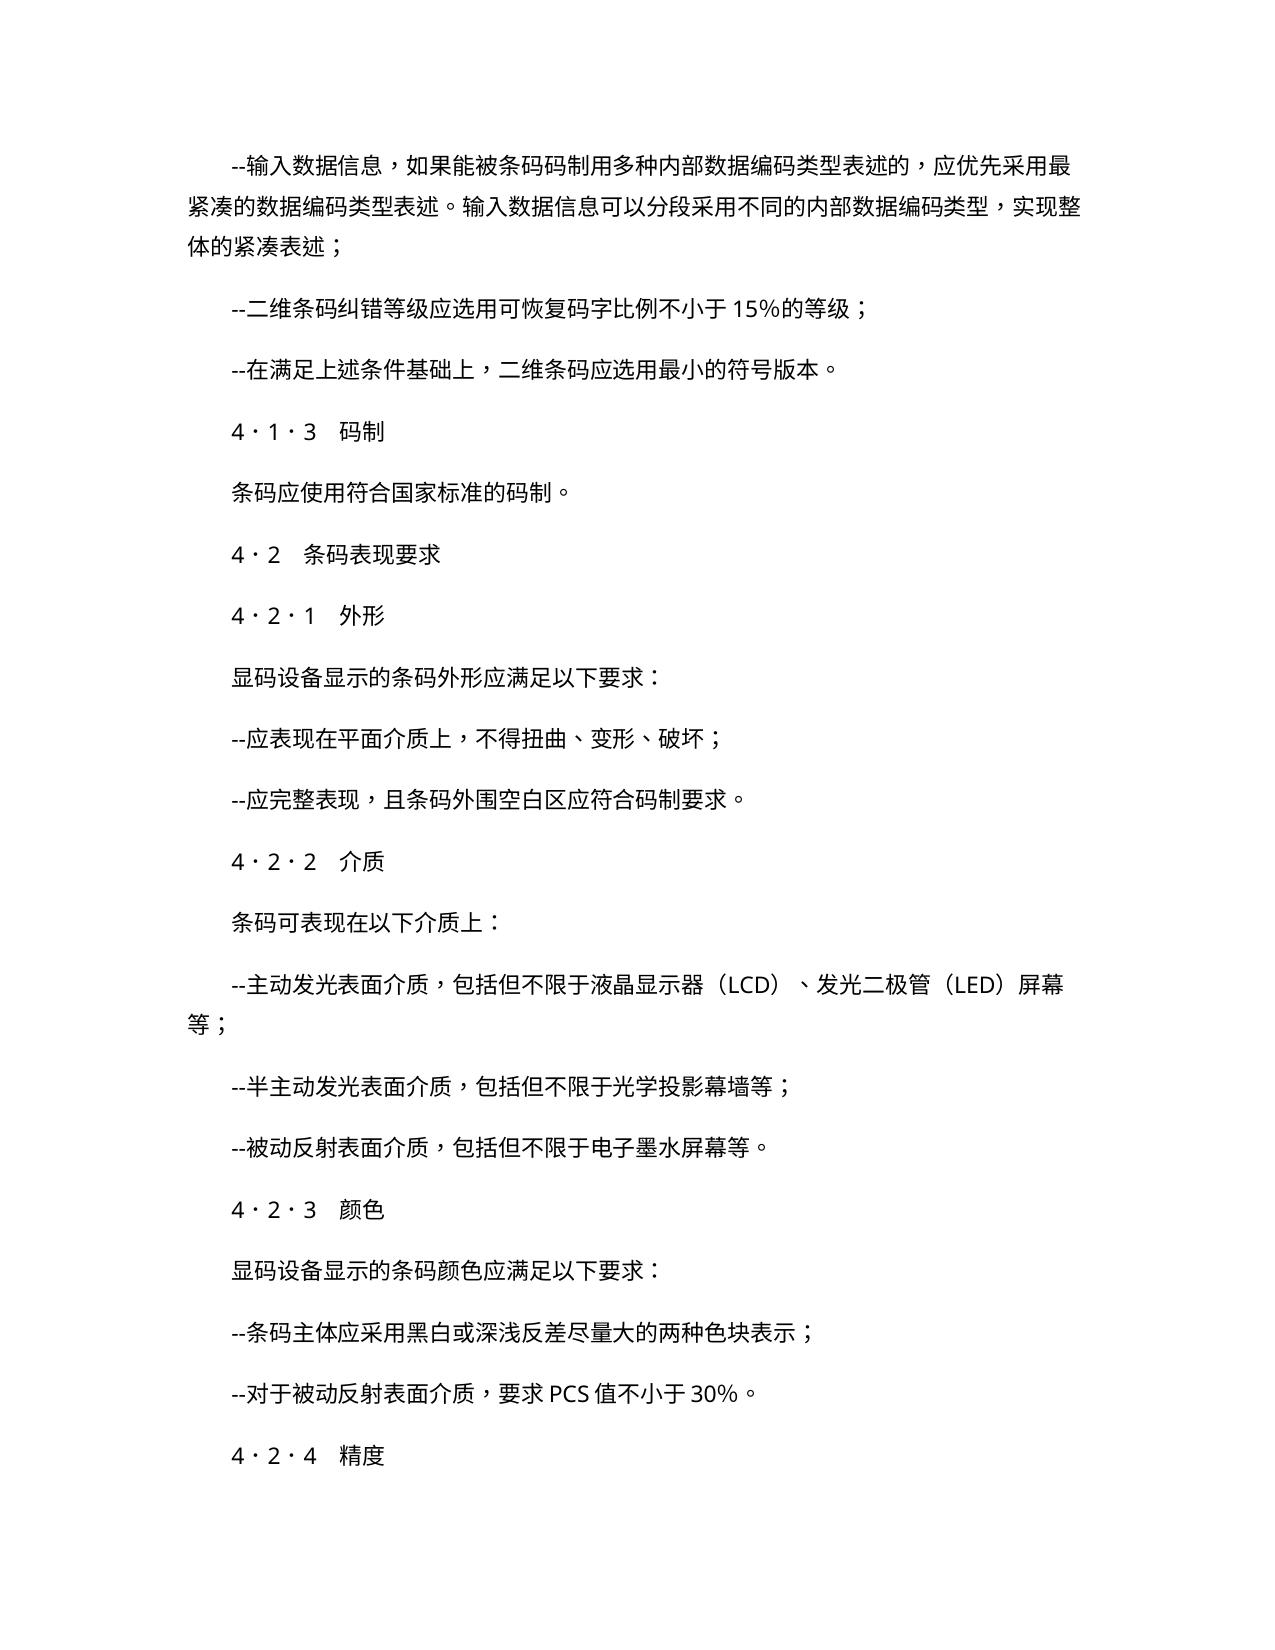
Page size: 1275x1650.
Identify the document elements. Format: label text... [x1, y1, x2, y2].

text --输入数据信息，如果能被条码码制用多种内部数据编码类型表述的，应优先采用最紧凑的数据编码类型表述。输入数据信息可以分段采用不同的内部数据编码类型，实现整体的紧凑表述； [187, 150, 1087, 262]
text 4．2．4 精度 [187, 1439, 1087, 1471]
text --应表现在平面介质上，不得扭曲、变形、破坏； [187, 723, 1087, 754]
text 4．2．2 介质 [187, 846, 1087, 877]
text 4．1．3 码制 [187, 416, 1087, 447]
text 4．2．1 外形 [187, 600, 1087, 631]
text 4．2 条码表现要求 [187, 538, 1087, 570]
text --条码主体应采用黑白或深浅反差尽量大的两种色块表示； [187, 1317, 1087, 1348]
text 显码设备显示的条码外形应满足以下要求： [187, 661, 1087, 693]
text 条码应使用符合国家标准的码制。 [187, 477, 1087, 508]
text 条码可表现在以下介质上： [187, 907, 1087, 938]
text --对于被动反射表面介质，要求PCS值不小于30％。 [187, 1378, 1087, 1409]
text --二维条码纠错等级应选用可恢复码字比例不小于15％的等级； [187, 293, 1087, 324]
text --被动反射表面介质，包括但不限于电子墨水屏幕等。 [187, 1132, 1087, 1163]
text --在满足上述条件基础上，二维条码应选用最小的符号版本。 [187, 354, 1087, 385]
text 4．2．3 颜色 [187, 1194, 1087, 1225]
text 显码设备显示的条码颜色应满足以下要求： [187, 1255, 1087, 1286]
text --应完整表现，且条码外围空白区应符合码制要求。 [187, 784, 1087, 816]
text --主动发光表面介质，包括但不限于液晶显示器（LCD）、发光二极管（LED）屏幕等； [187, 969, 1087, 1041]
text --半主动发光表面介质，包括但不限于光学投影幕墙等； [187, 1071, 1087, 1102]
